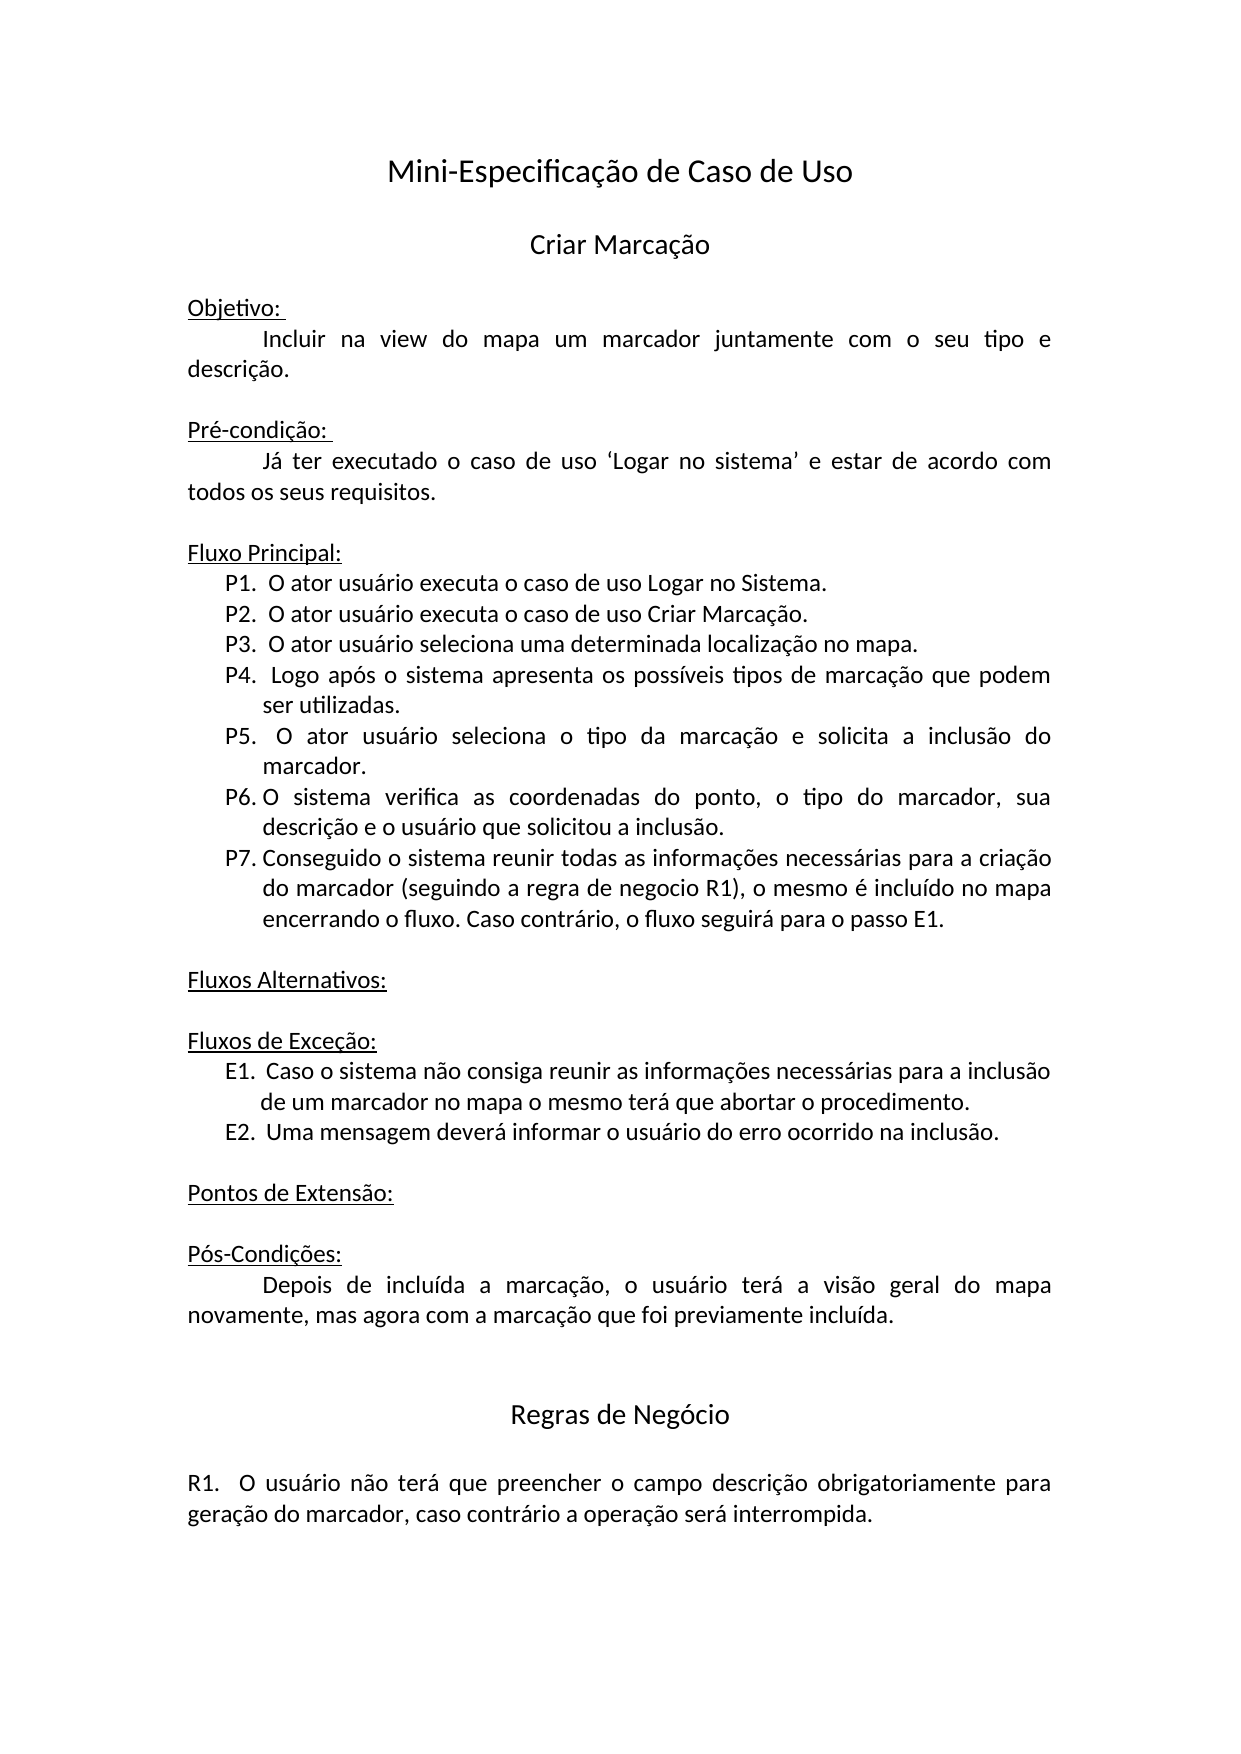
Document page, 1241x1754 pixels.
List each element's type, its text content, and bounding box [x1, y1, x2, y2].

text Criar Marcação [187, 226, 1053, 262]
list Uma mensagem deverá informar o usuário do erro ocorrido na inclusão. [225, 1117, 1053, 1147]
list O ator usuário executa o caso de uso Logar no Sistema. [225, 567, 1053, 598]
list Conseguido o sistema reunir todas as informações necessárias para a criação do marcador (seguindo a regra de negocio R1), o mesmo é incluído no mapa encerrando o fluxo. Caso contrário, o fluxo seguirá para o passo E1. [225, 842, 1053, 933]
text Depois de incluída a marcação, o usuário terá a visão geral do mapa novamente, mas agora com a marcação que foi previamente incluída. [187, 1269, 1053, 1330]
text Fluxo Principal: [187, 537, 1053, 567]
list Caso o sistema não consiga reunir as informações necessárias para a inclusão de um marcador no mapa o mesmo terá que abortar o procedimento. [225, 1056, 1053, 1117]
text Mini-Especificação de Caso de Uso [187, 150, 1053, 191]
text Regras de Negócio [187, 1396, 1053, 1432]
list O ator usuário seleciona o tipo da marcação e solicita a inclusão do marcador. [225, 720, 1053, 781]
text Já ter executado o caso de uso ‘Logar no sistema’ e estar de acordo com todos os seus requisitos. [187, 445, 1053, 506]
text R1. O usuário não terá que preencher o campo descrição obrigatoriamente para geração do marcador, caso contrário a operação será interrompida. [187, 1468, 1053, 1529]
list O ator usuário seleciona uma determinada localização no mapa. [225, 628, 1053, 659]
text Objetivo: [187, 292, 1053, 323]
text Pontos de Extensão: [187, 1178, 1053, 1208]
list O sistema verifica as coordenadas do ponto, o tipo do marcador, sua descrição e o usuário que solicitou a inclusão. [225, 781, 1053, 842]
text Pós-Condições: [187, 1239, 1053, 1269]
list O ator usuário executa o caso de uso Criar Marcação. [225, 598, 1053, 628]
text Fluxos de Exceção: [187, 1025, 1053, 1056]
text Pré-condição: [187, 414, 1053, 445]
text Fluxos Alternativos: [187, 964, 1053, 994]
text Incluir na view do mapa um marcador juntamente com o seu tipo e descrição. [187, 323, 1053, 384]
list Logo após o sistema apresenta os possíveis tipos de marcação que podem ser utilizadas. [225, 659, 1053, 720]
